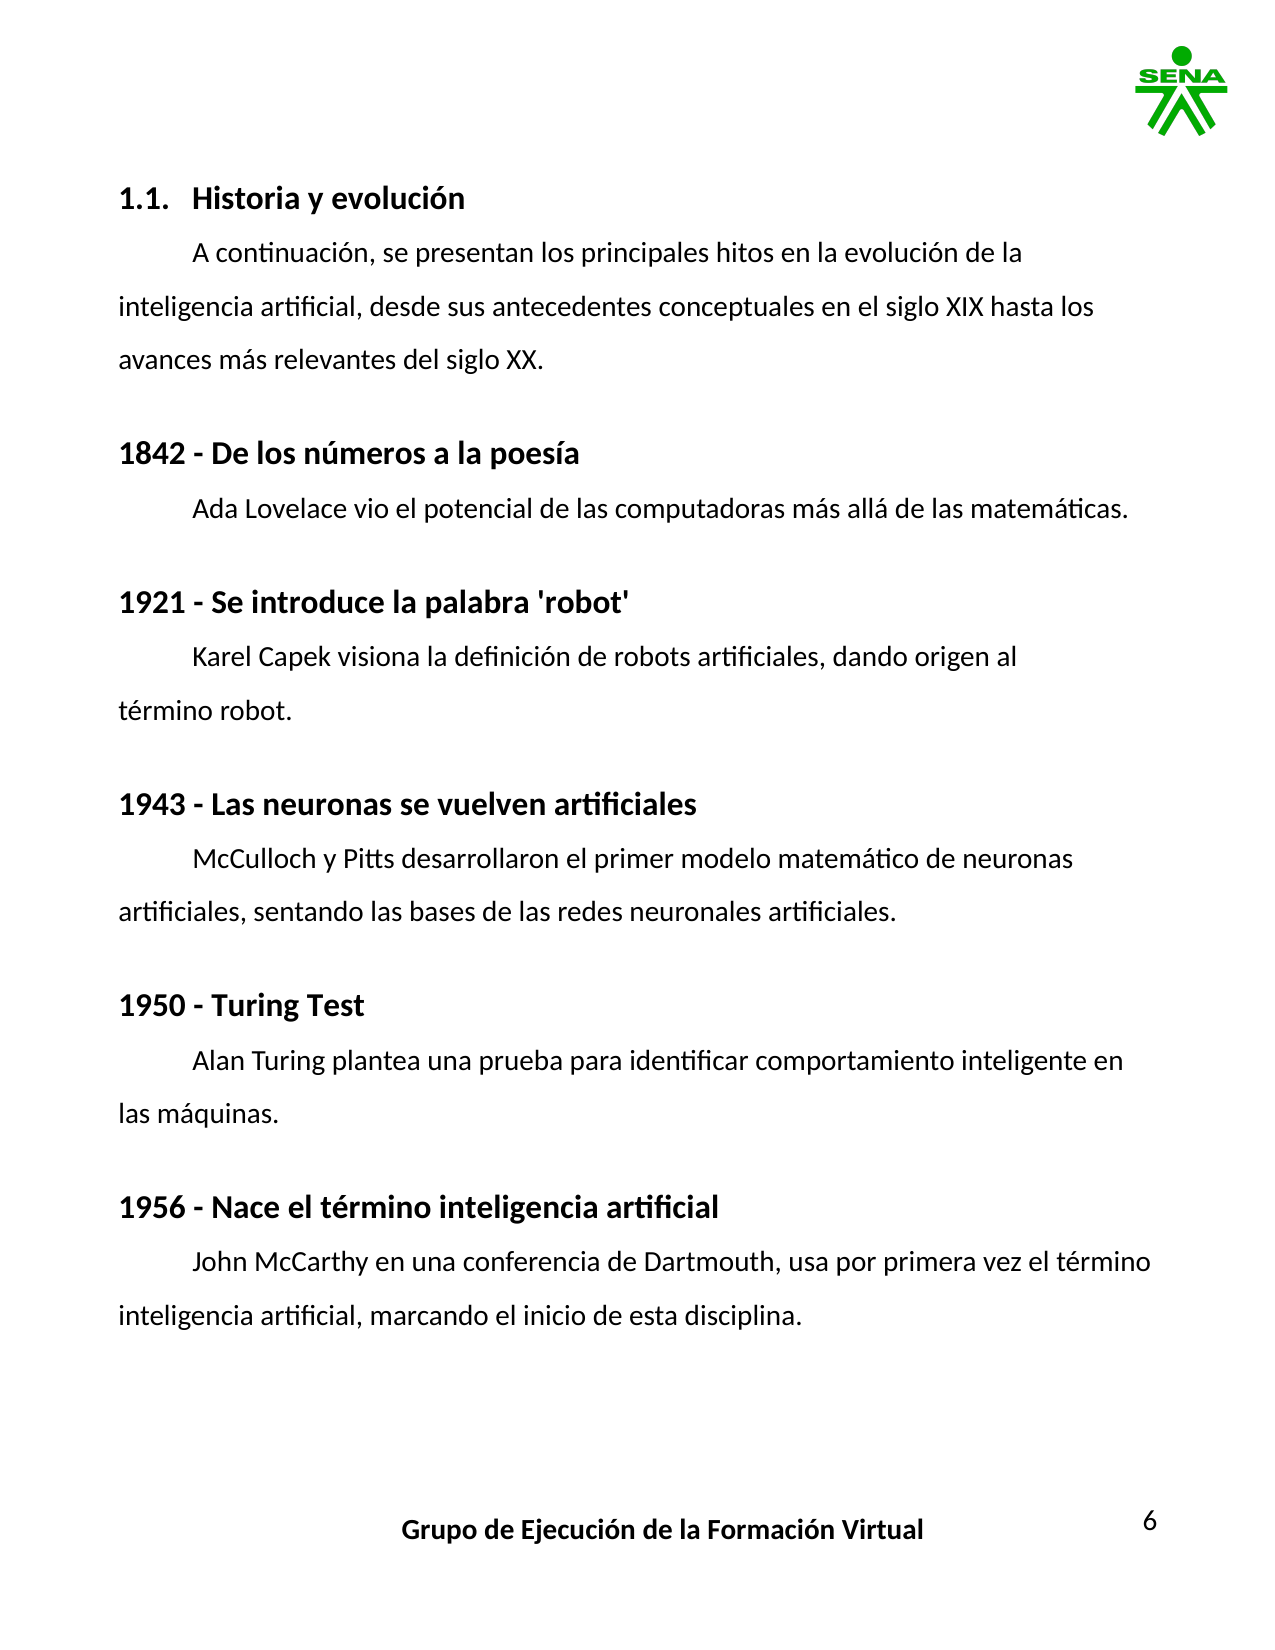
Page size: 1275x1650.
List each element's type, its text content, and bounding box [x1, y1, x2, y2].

text Ada Lovelace vio el potencial de las computadoras más allá de las matemáticas. [118, 490, 1157, 525]
subtitle 1943 - Las neuronas se vuelven artificiales [118, 782, 1157, 823]
text Alan Turing plantea una prueba para identificar comportamiento inteligente en las máquinas. [118, 1042, 1157, 1131]
subtitle 1956 - Nace el término inteligencia artificial [118, 1186, 1157, 1227]
subtitle Historia y evolución [118, 177, 1157, 218]
picture [1135, 46, 1228, 136]
subtitle 1921 - Se introduce la palabra 'robot' [118, 581, 1157, 621]
text Karel Capek visiona la definición de robots artificiales, dando origen al término robot. [118, 638, 1157, 727]
text John McCarthy en una conferencia de Dartmouth, usa por primera vez el término inteligencia artificial, marcando el inicio de esta disciplina. [118, 1243, 1157, 1332]
subtitle 1950 - Turing Test [118, 984, 1157, 1025]
text A continuación, se presentan los principales hitos en la evolución de la inteligencia artificial, desde sus antecedentes conceptuales en el siglo XIX hasta los avances más relevantes del siglo XX. [118, 234, 1157, 377]
subtitle 1842 - De los números a la poesía [118, 432, 1157, 473]
text McCulloch y Pitts desarrollaron el primer modelo matemático de neuronas artificiales, sentando las bases de las redes neuronales artificiales. [118, 840, 1157, 929]
